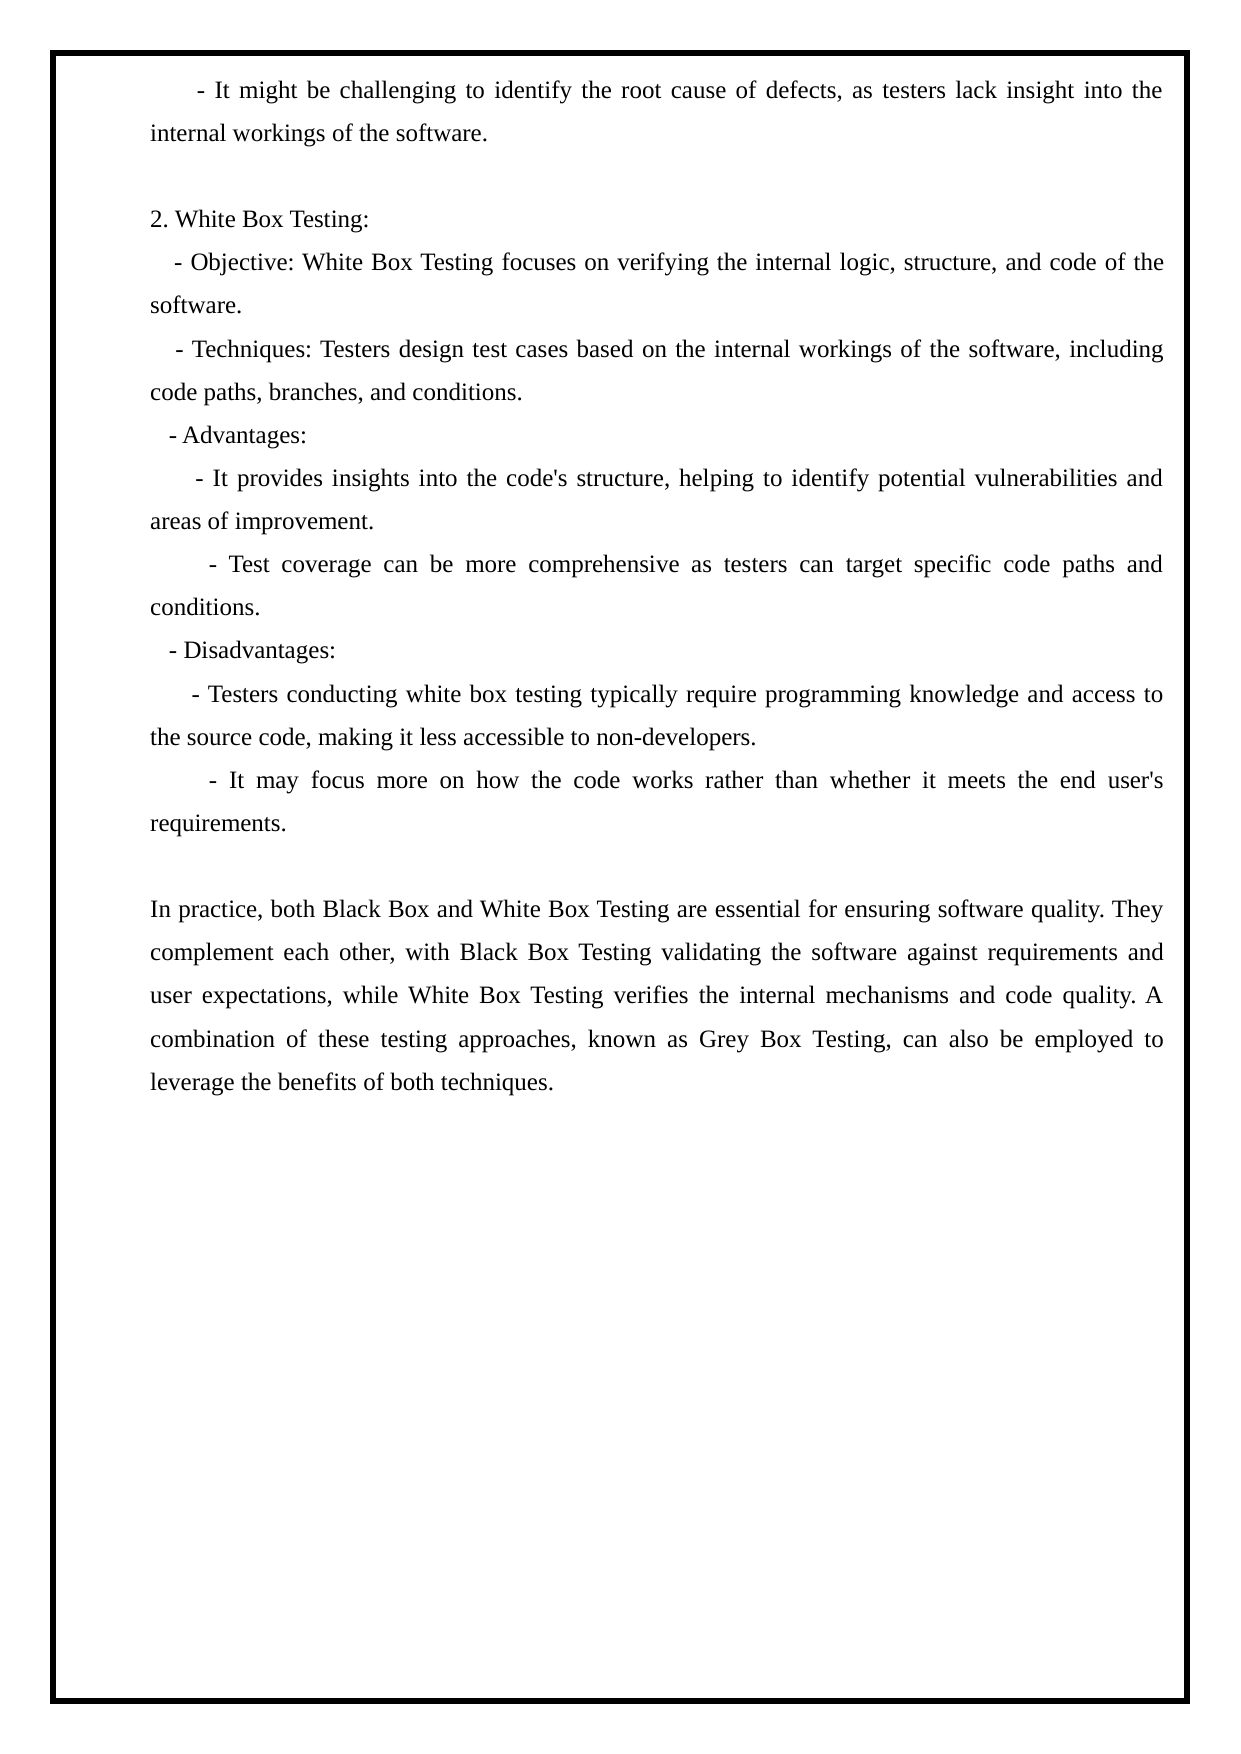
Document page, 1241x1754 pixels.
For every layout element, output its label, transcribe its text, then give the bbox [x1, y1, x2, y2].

list - Techniques: Testers design test cases based on the internal workings of the software, including code paths, branches, and conditions. [150, 334, 1165, 406]
list - Objective: White Box Testing focuses on verifying the internal logic, structure, and code of the software. [150, 247, 1165, 319]
list - It may focus more on how the code works rather than whether it meets the end user's requirements. [150, 765, 1165, 837]
list 2. White Box Testing: [150, 204, 1165, 233]
list - Advantages: [150, 420, 1165, 449]
list - Testers conducting white box testing typically require programming knowledge and access to the source code, making it less accessible to non-developers. [150, 679, 1165, 751]
list - Test coverage can be more comprehensive as testers can target specific code paths and conditions. [150, 549, 1165, 621]
list - It might be challenging to identify the root cause of defects, as testers lack insight into the internal workings of the software. [150, 75, 1165, 147]
list - Disadvantages: [150, 636, 1165, 664]
list In practice, both Black Box and White Box Testing are essential for ensuring software quality. They complement each other, with Black Box Testing validating the software against requirements and user expectations, while White Box Testing verifies the internal mechanisms and code quality. A combination of these testing approaches, known as Grey Box Testing, can also be employed to leverage the benefits of both techniques. [150, 894, 1165, 1096]
list - It provides insights into the code's structure, helping to identify potential vulnerabilities and areas of improvement. [150, 463, 1165, 535]
